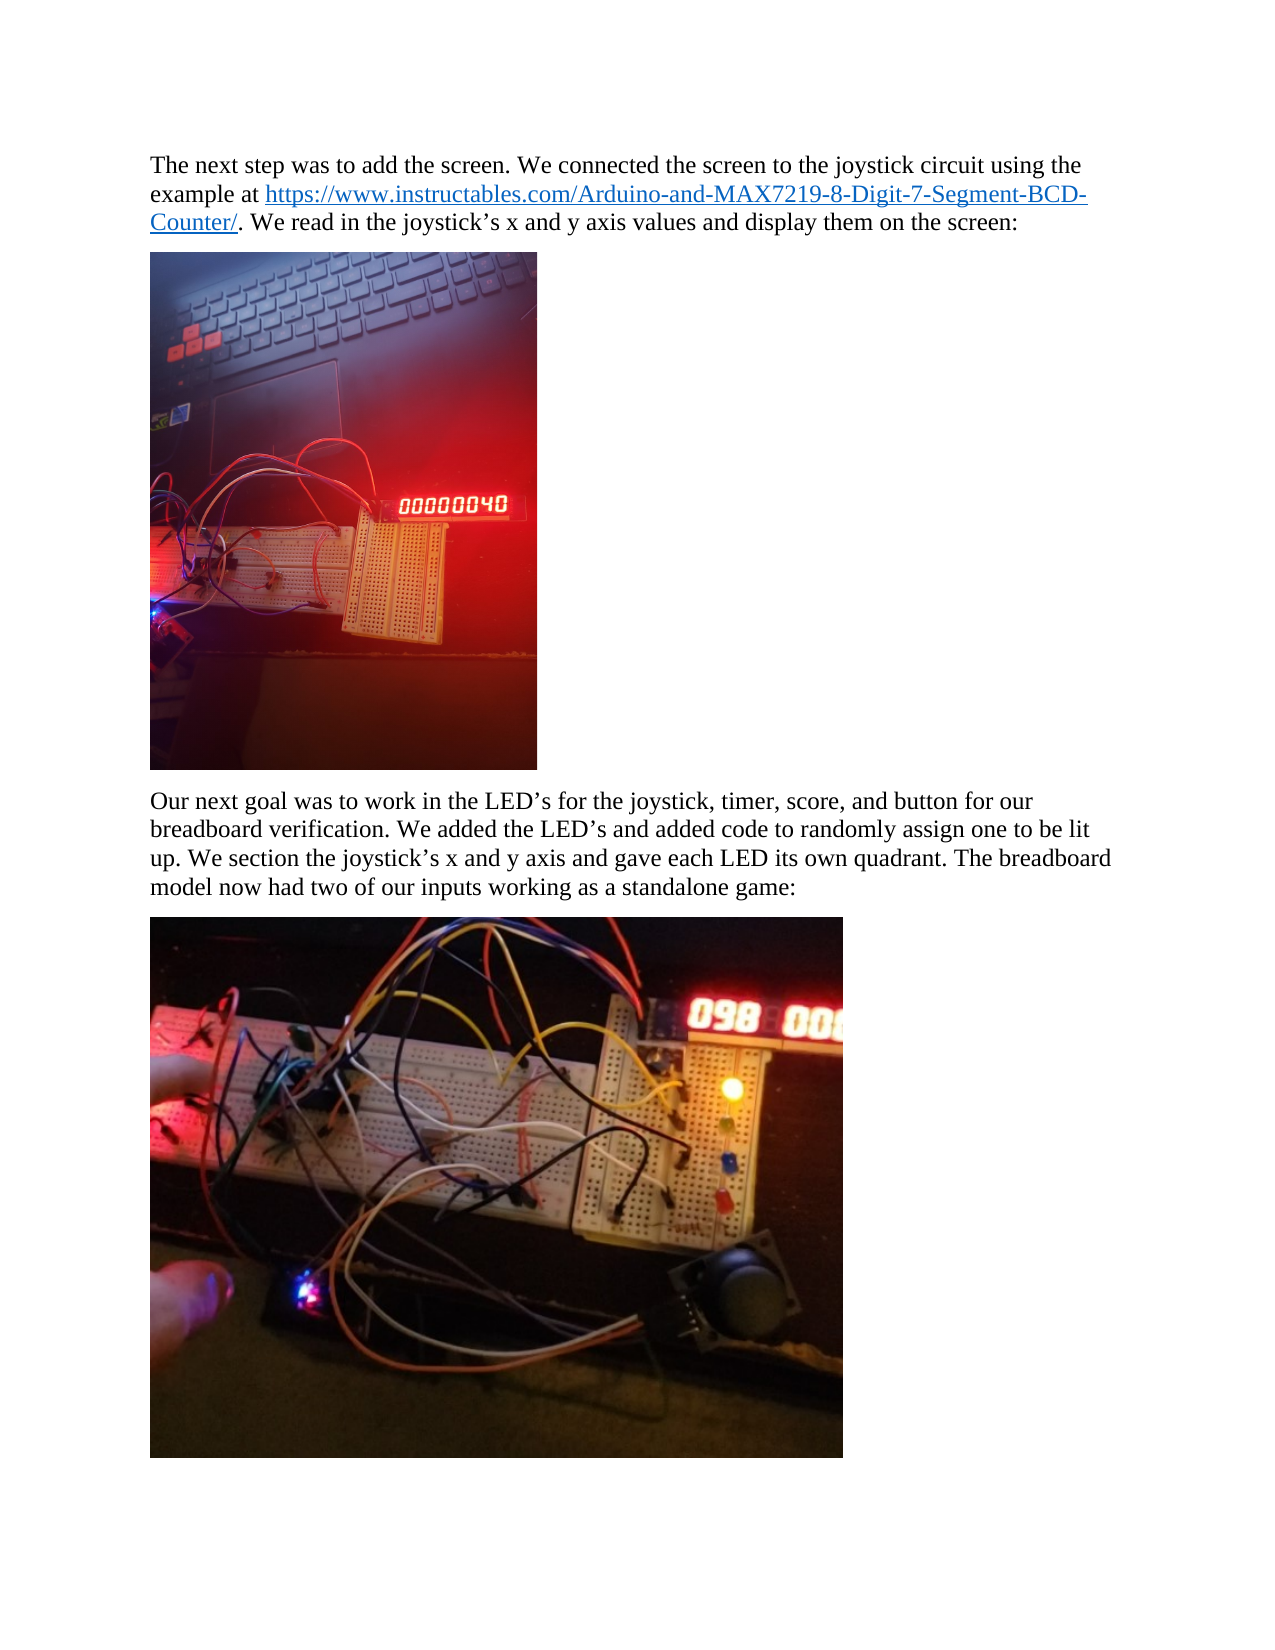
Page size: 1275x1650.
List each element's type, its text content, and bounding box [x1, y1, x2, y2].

text The next step was to add the screen. We connected the screen to the joystick circuit using the example at https://www.instructables.com/Arduino-and-MAX7219-8-Digit-7-Segment-BCD-Counter/. We read in the joystick’s x and y axis values and display them on the screen: [150, 150, 1125, 236]
picture [150, 917, 843, 1458]
text Our next goal was to work in the LED’s for the joystick, timer, score, and button for our breadboard verification. We added the LED’s and added code to randomly assign one to be lit up. We section the joystick’s x and y axis and gave each LED its own quadrant. The breadboard model now had two of our inputs working as a standalone game: [150, 786, 1125, 901]
picture [150, 252, 538, 770]
